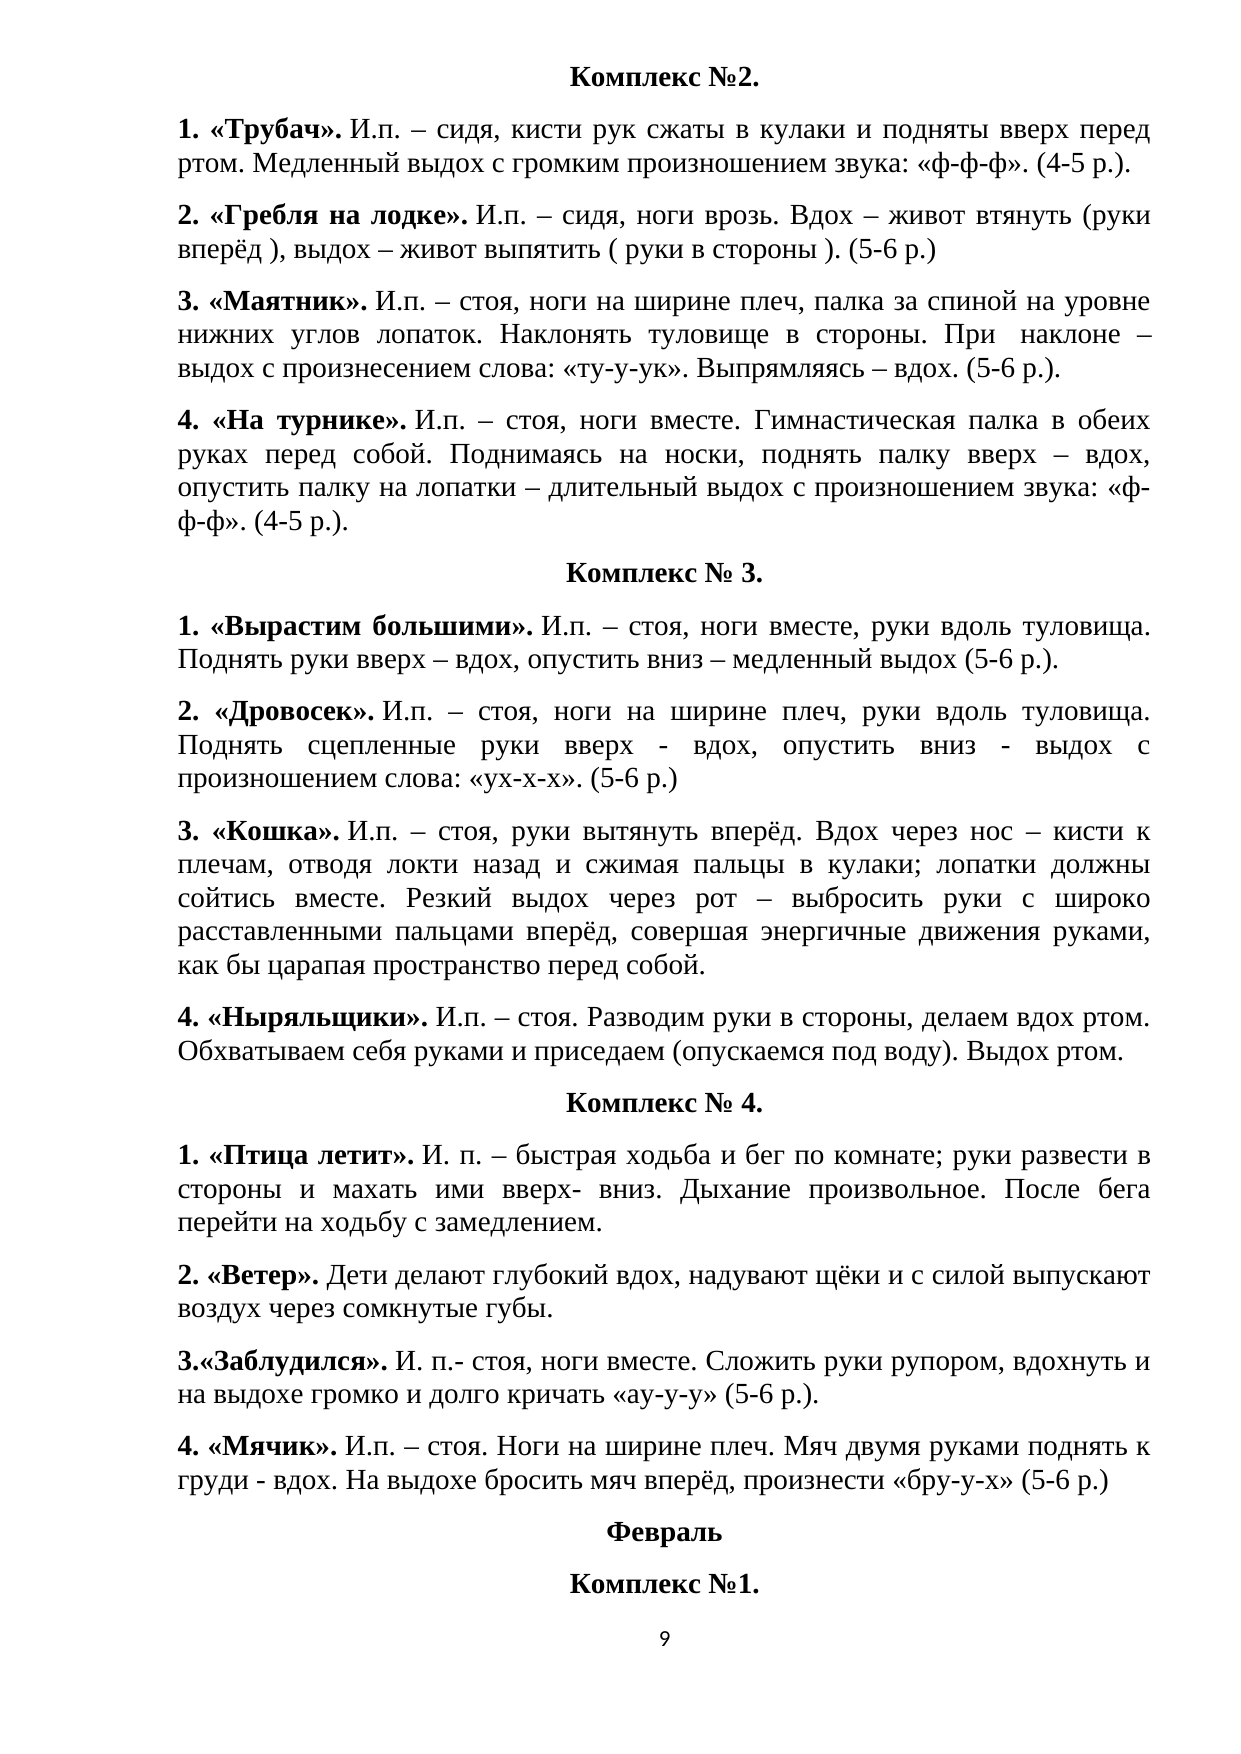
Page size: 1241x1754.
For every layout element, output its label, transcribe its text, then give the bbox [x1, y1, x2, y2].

text 1. «Вырастим большими». И.п. – стоя, ноги вместе, руки вдоль туловища. Поднять руки вверх – вдох, опустить вниз – медленный выдох (5-6 р.). [177, 608, 1152, 675]
text Комплекс №1. [177, 1567, 1152, 1600]
text 1. «Птица летит». И. п. – быстрая ходьба и бег по комнате; руки развести в стороны и махать ими вверх- вниз. Дыхание произвольное. После бега перейти на ходьбу с замедлением. [177, 1137, 1152, 1238]
text 2. «Ветер». Дети делают глубокий вдох, надувают щёки и с силой выпускают воздух через сомкнутые губы. [177, 1257, 1152, 1324]
text 4. «На турнике». И.п. – стоя, ноги вместе. Гимнастическая палка в обеих руках перед собой. Поднимаясь на носки, поднять палку вверх – вдох, опустить палку на лопатки – длительный выдох с произношением звука: «ф-ф-ф». (4-5 р.). [177, 402, 1152, 537]
text 3.«Заблудился». И. п.- стоя, ноги вместе. Сложить руки рупором, вдохнуть и на выдохе громко и долго кричать «ау-у-у» (5-6 р.). [177, 1343, 1152, 1410]
text 3. «Маятник». И.п. – стоя, ноги на ширине плеч, палка за спиной на уровне нижних углов лопаток. Наклонять туловище в стороны. При наклоне – выдох с произнесением слова: «ту-у-ук». Выпрямляясь – вдох. (5-6 р.). [177, 283, 1152, 384]
text 4. «Мячик». И.п. – стоя. Ноги на ширине плеч. Мяч двумя руками поднять к груди - вдох. На выдохе бросить мяч вперёд, произнести «бру-у-х» (5-6 р.) [177, 1428, 1152, 1496]
text 3. «Кошка». И.п. – стоя, руки вытянуть вперёд. Вдох через нос – кисти к плечам, отводя локти назад и сжимая пальцы в кулаки; лопатки должны сойтись вместе. Резкий выдох через рот – выбросить руки с широко расставленными пальцами вперёд, совершая энергичные движения руками, как бы царапая пространство перед собой. [177, 813, 1152, 981]
text 4. «Ныряльщики». И.п. – стоя. Разводим руки в стороны, делаем вдох ртом. Обхватываем себя руками и приседаем (опускаемся под воду). Выдох ртом. [177, 999, 1152, 1066]
text Комплекс № 4. [177, 1085, 1152, 1119]
text 2. «Дровосек». И.п. – стоя, ноги на ширине плеч, руки вдоль туловища. Поднять сцепленные руки вверх - вдох, опустить вниз - выдох с произношением слова: «ух-х-х». (5-6 р.) [177, 693, 1152, 794]
text 1. «Трубач». И.п. – сидя, кисти рук сжаты в кулаки и подняты вверх перед ртом. Медленный выдох с громким произношением звука: «ф-ф-ф». (4-5 р.). [177, 111, 1152, 178]
text Февраль [177, 1514, 1152, 1548]
text 2. «Гребля на лодке». И.п. – сидя, ноги врозь. Вдох – живот втянуть (руки вперёд ), выдох – живот выпятить ( руки в стороны ). (5-6 р.) [177, 197, 1152, 264]
text Комплекс №2. [177, 59, 1152, 93]
text Комплекс № 3. [177, 555, 1152, 589]
